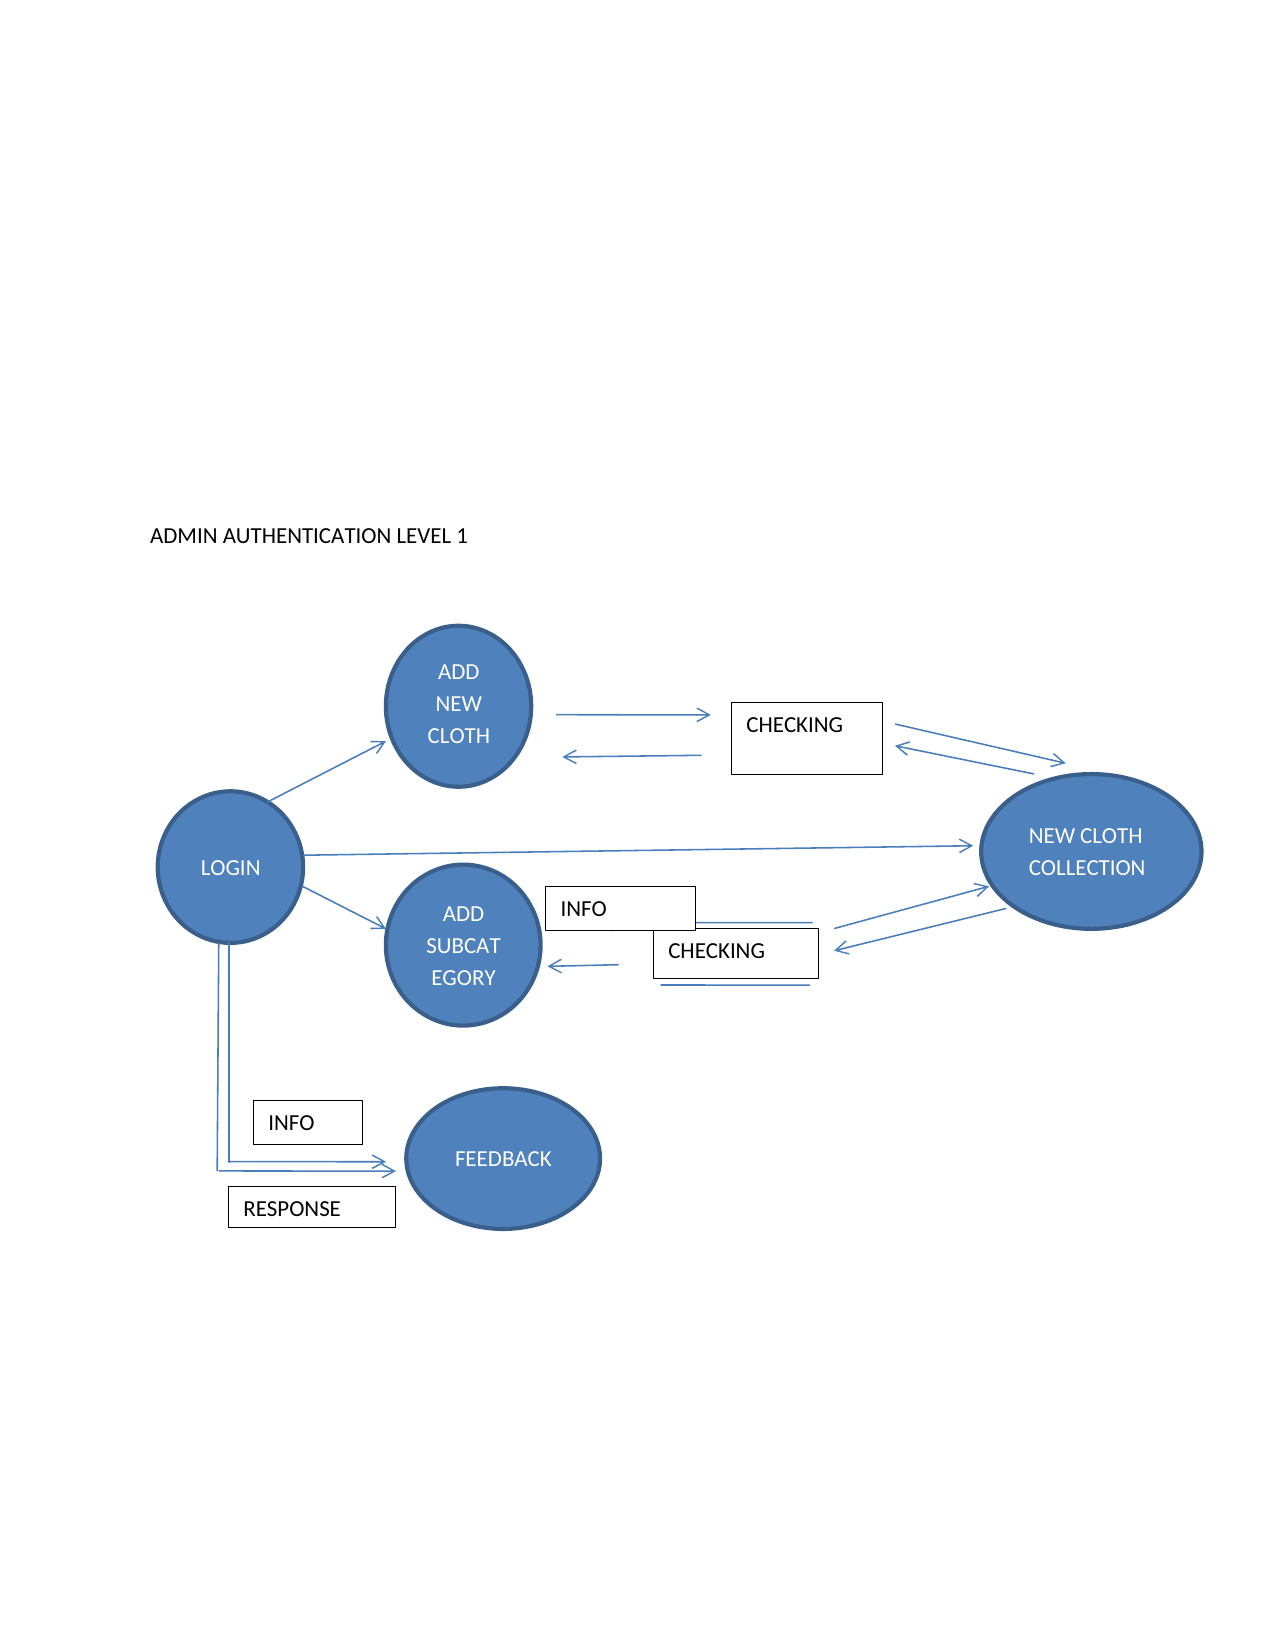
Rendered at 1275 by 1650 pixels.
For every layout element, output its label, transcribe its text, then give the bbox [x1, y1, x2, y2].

text ADMIN AUTHENTICATION LEVEL 1 [150, 521, 1125, 549]
